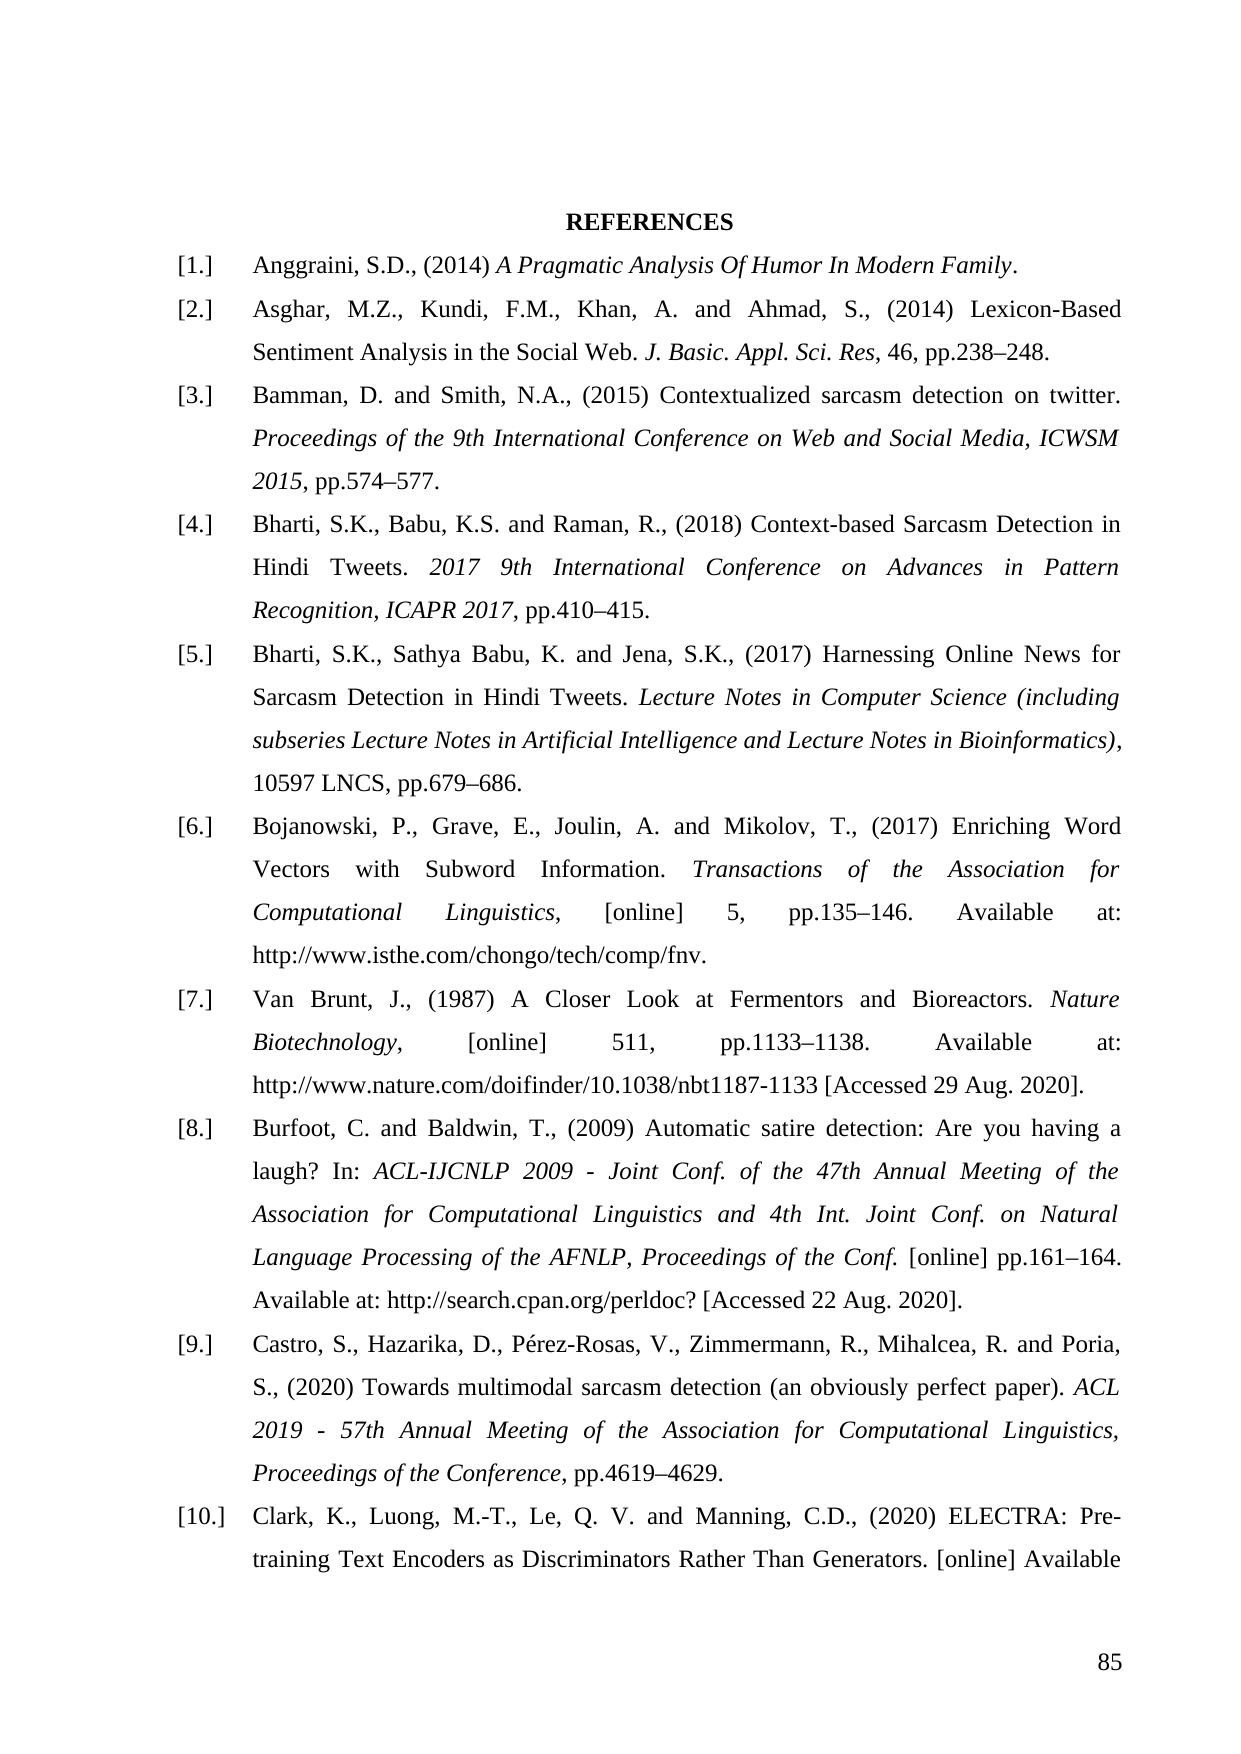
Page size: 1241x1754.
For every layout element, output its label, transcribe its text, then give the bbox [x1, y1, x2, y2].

subtitle REFERENCES [177, 207, 1122, 236]
list Bamman, D. and Smith, N.A., (2015) Contextualized sarcasm detection on twitter. Proceedings of the 9th International Conference on Web and Social Media, ICWSM 2015, pp.574–577. [177, 380, 1122, 495]
list Bharti, S.K., Babu, K.S. and Raman, R., (2018) Context-based Sarcasm Detection in Hindi Tweets. 2017 9th International Conference on Advances in Pattern Recognition, ICAPR 2017, pp.410–415. [177, 509, 1122, 624]
list Anggraini, S.D., (2014) A Pragmatic Analysis Of Humor In Modern Family. [177, 251, 1122, 279]
list Asghar, M.Z., Kundi, F.M., Khan, A. and Ahmad, S., (2014) Lexicon-Based Sentiment Analysis in the Social Web. J. Basic. Appl. Sci. Res, 46, pp.238–248. [177, 294, 1122, 366]
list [177, 1501, 1122, 1573]
list Castro, S., Hazarika, D., Pérez-Rosas, V., Zimmermann, R., Mihalcea, R. and Poria, S., (2020) Towards multimodal sarcasm detection (an obviously perfect paper). ACL 2019 - 57th Annual Meeting of the Association for Computational Linguistics, Proceedings of the Conference, pp.4619–4629. [177, 1329, 1122, 1487]
list Bojanowski, P., Grave, E., Joulin, A. and Mikolov, T., (2017) Enriching Word Vectors with Subword Information. Transactions of the Association for Computational Linguistics, [online] 5, pp.135–146. Available at: http://www.isthe.com/chongo/tech/comp/fnv. [177, 811, 1122, 969]
list Burfoot, C. and Baldwin, T., (2009) Automatic satire detection: Are you having a laugh? In: ACL-IJCNLP 2009 - Joint Conf. of the 47th Annual Meeting of the Association for Computational Linguistics and 4th Int. Joint Conf. on Natural Language Processing of the AFNLP, Proceedings of the Conf. [online] pp.161–164. Available at: http://search.cpan.org/perldoc? [Accessed 22 Aug. 2020]. [177, 1113, 1122, 1314]
list Bharti, S.K., Sathya Babu, K. and Jena, S.K., (2017) Harnessing Online News for Sarcasm Detection in Hindi Tweets. Lecture Notes in Computer Science (including subseries Lecture Notes in Artificial Intelligence and Lecture Notes in Bioinformatics), 10597 LNCS, pp.679–686. [177, 639, 1122, 797]
list Van Brunt, J., (1987) A Closer Look at Fermentors and Bioreactors. Nature Biotechnology, [online] 511, pp.1133–1138. Available at: http://www.nature.com/doifinder/10.1038/nbt1187-1133 [Accessed 29 Aug. 2020]. [177, 984, 1122, 1099]
